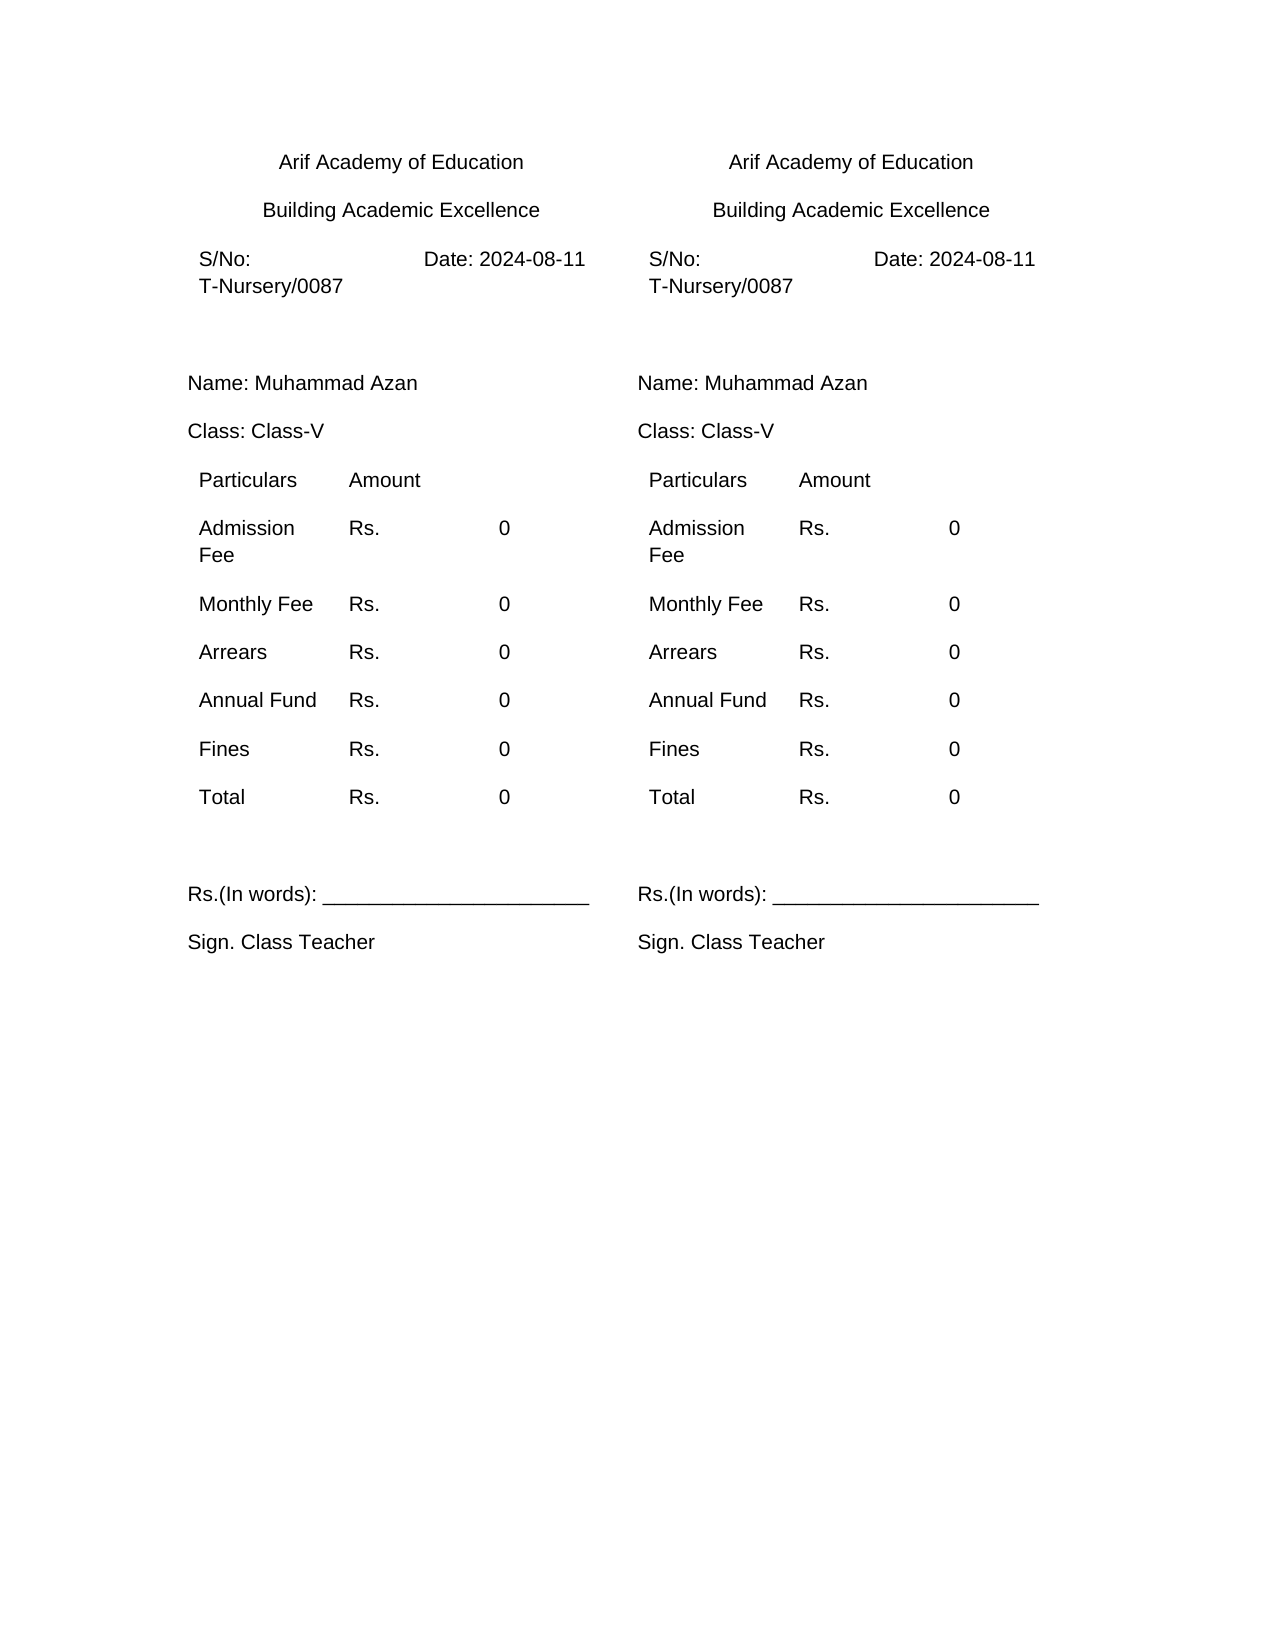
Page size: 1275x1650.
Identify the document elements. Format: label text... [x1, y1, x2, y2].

table_header Arif Academy of Education Building Academic Excellence Name: Muhammad Azan Class: Class-V Rs.(In words): _______________________ Sign. Class Teacher [626, 150, 1076, 978]
table_header Arif Academy of Education Building Academic Excellence Name: Muhammad Azan Class: Class-V Rs.(In words): _______________________ Sign. Class Teacher [176, 150, 626, 978]
